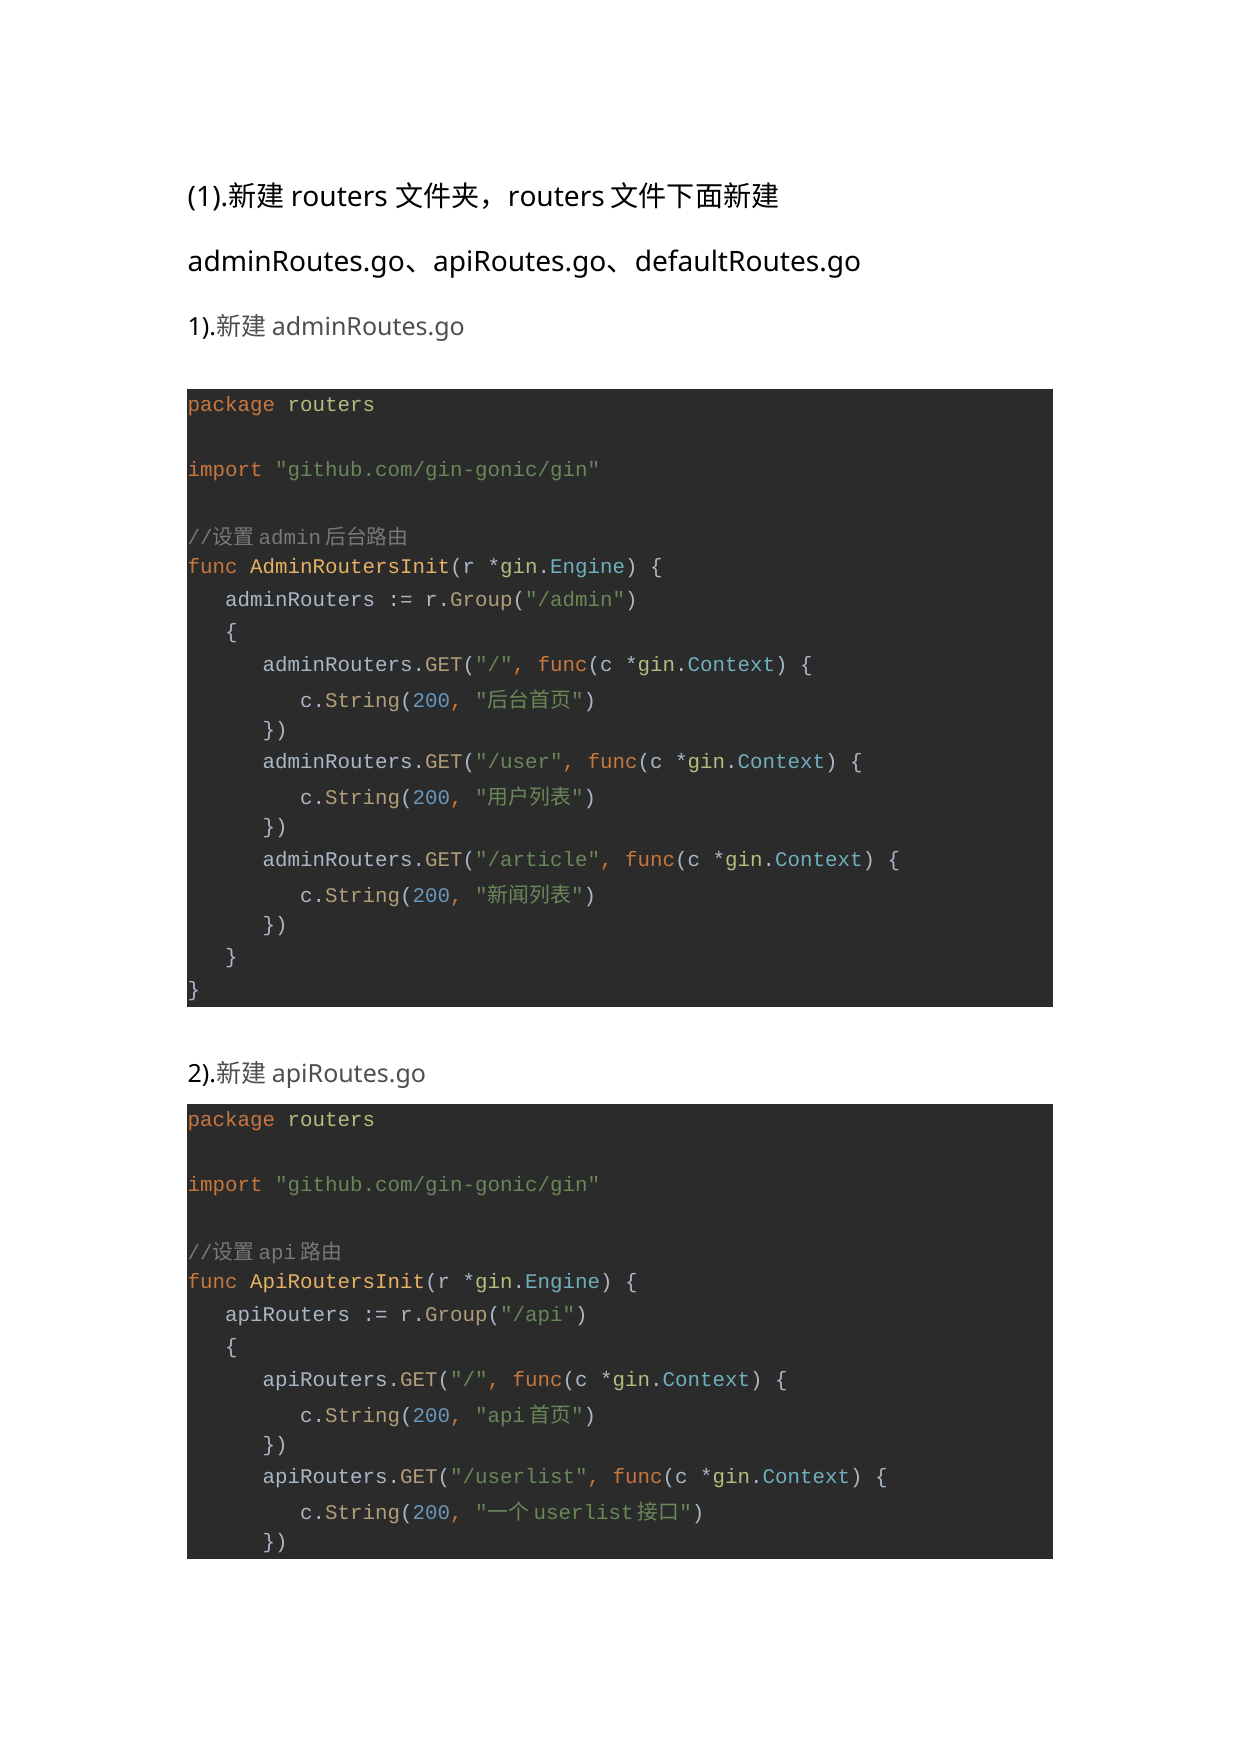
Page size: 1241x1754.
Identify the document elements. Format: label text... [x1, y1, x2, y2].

text package routers import "github.com/gin-gonic/gin" //设置admin后台路由 func AdminRoutersInit(r *gin.Engine) { adminRouters := r.Group("/admin") { adminRouters.GET("/", func(c *gin.Context) { c.String(200, "后台首页") }) adminRouters.GET("/user", func(c *gin.Context) { c.String(200, "用户列表") }) adminRouters.GET("/article", func(c *gin.Context) { c.String(200, "新闻列表") }) } } [187, 389, 1053, 1007]
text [187, 1104, 1053, 1559]
text 2).新建 apiRoutes.go [187, 1039, 1053, 1104]
text 1).新建 adminRoutes.go [187, 292, 1053, 357]
text (1).新建 routers 文件夹，routers文件下面新建 adminRoutes.go、apiRoutes.go、defaultRoutes.go [187, 162, 1053, 292]
